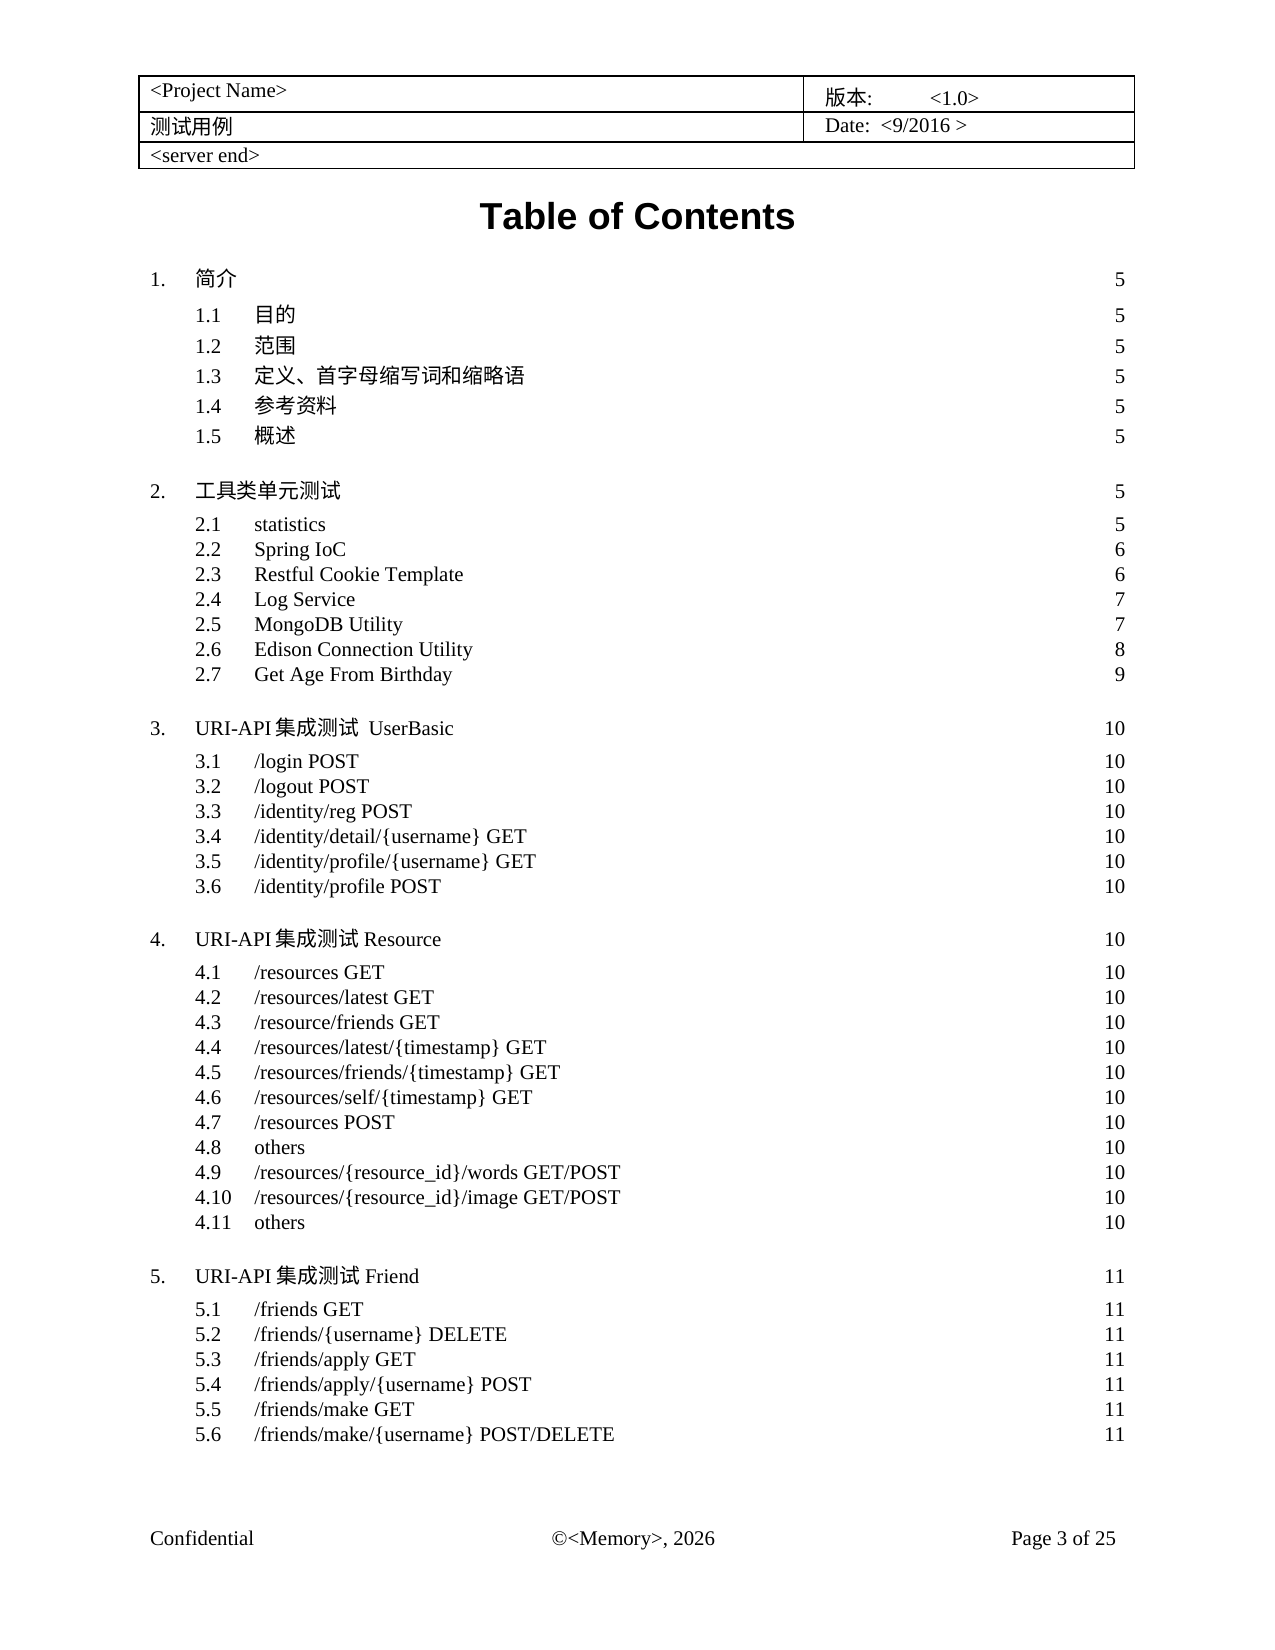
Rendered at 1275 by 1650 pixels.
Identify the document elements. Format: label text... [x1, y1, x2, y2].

title Table of Contents [150, 194, 1125, 237]
text 2.1 statistics 5 [195, 511, 1050, 536]
text 5.6 /friends/make/{username} POST/DELETE 11 [195, 1421, 1050, 1446]
text 4.10 /resources/{resource_id}/image GET/POST 10 [195, 1184, 1050, 1209]
text 3. URI-API集成测试 UserBasic 10 [150, 711, 1050, 741]
text 4.6 /resources/self/{timestamp} GET 10 [195, 1084, 1050, 1109]
text 4.5 /resources/friends/{timestamp} GET 10 [195, 1059, 1050, 1084]
text 3.4 /identity/detail/{username} GET 10 [195, 823, 1050, 848]
text 3.2 /logout POST 10 [195, 773, 1050, 798]
text 2.3 Restful Cookie Template 6 [195, 561, 1050, 586]
text 4.2 /resources/latest GET 10 [195, 984, 1050, 1009]
text 3.5 /identity/profile/{username} GET 10 [195, 848, 1050, 873]
text 4.7 /resources POST 10 [195, 1109, 1050, 1134]
text 5.5 /friends/make GET 11 [195, 1396, 1050, 1421]
text 2.4 Log Service 7 [195, 586, 1050, 611]
text 5. URI-API 集成测试 Friend 11 [150, 1259, 1050, 1289]
text 4. URI-API集成测试 Resource 10 [150, 923, 1050, 953]
text 4.9 /resources/{resource_id}/words GET/POST 10 [195, 1159, 1050, 1184]
text 4.8 others 10 [195, 1134, 1050, 1159]
text 1.1 目的 5 [195, 299, 1050, 329]
text 3.6 /identity/profile POST 10 [195, 873, 1050, 898]
text 4.11 others 10 [195, 1209, 1050, 1234]
text 2.6 Edison Connection Utility 8 [195, 636, 1050, 661]
text 3.3 /identity/reg POST 10 [195, 798, 1050, 823]
text 2.5 MongoDB Utility 7 [195, 611, 1050, 636]
text 5.3 /friends/apply GET 11 [195, 1346, 1050, 1371]
text 4.4 /resources/latest/{timestamp} GET 10 [195, 1034, 1050, 1059]
text 4.3 /resource/friends GET 10 [195, 1009, 1050, 1034]
text 1. 简介 5 [150, 262, 1050, 292]
text 2.7 Get Age From Birthday 9 [195, 661, 1050, 686]
text 1.3 定义、首字母缩写词和缩略语 5 [195, 359, 1050, 389]
text 5.1 /friends GET 11 [195, 1296, 1050, 1321]
text 2.2 Spring IoC 6 [195, 536, 1050, 561]
text 1.2 范围 5 [195, 329, 1050, 359]
text 5.4 /friends/apply/{username} POST 11 [195, 1371, 1050, 1396]
text 1.5 概述 5 [195, 419, 1050, 450]
text 1.4 参考资料 5 [195, 389, 1050, 419]
text 3.1 /login POST 10 [195, 748, 1050, 773]
text 5.2 /friends/{username} DELETE 11 [195, 1321, 1050, 1346]
text 4.1 /resources GET 10 [195, 959, 1050, 984]
text 2. 工具类单元测试 5 [150, 475, 1050, 505]
